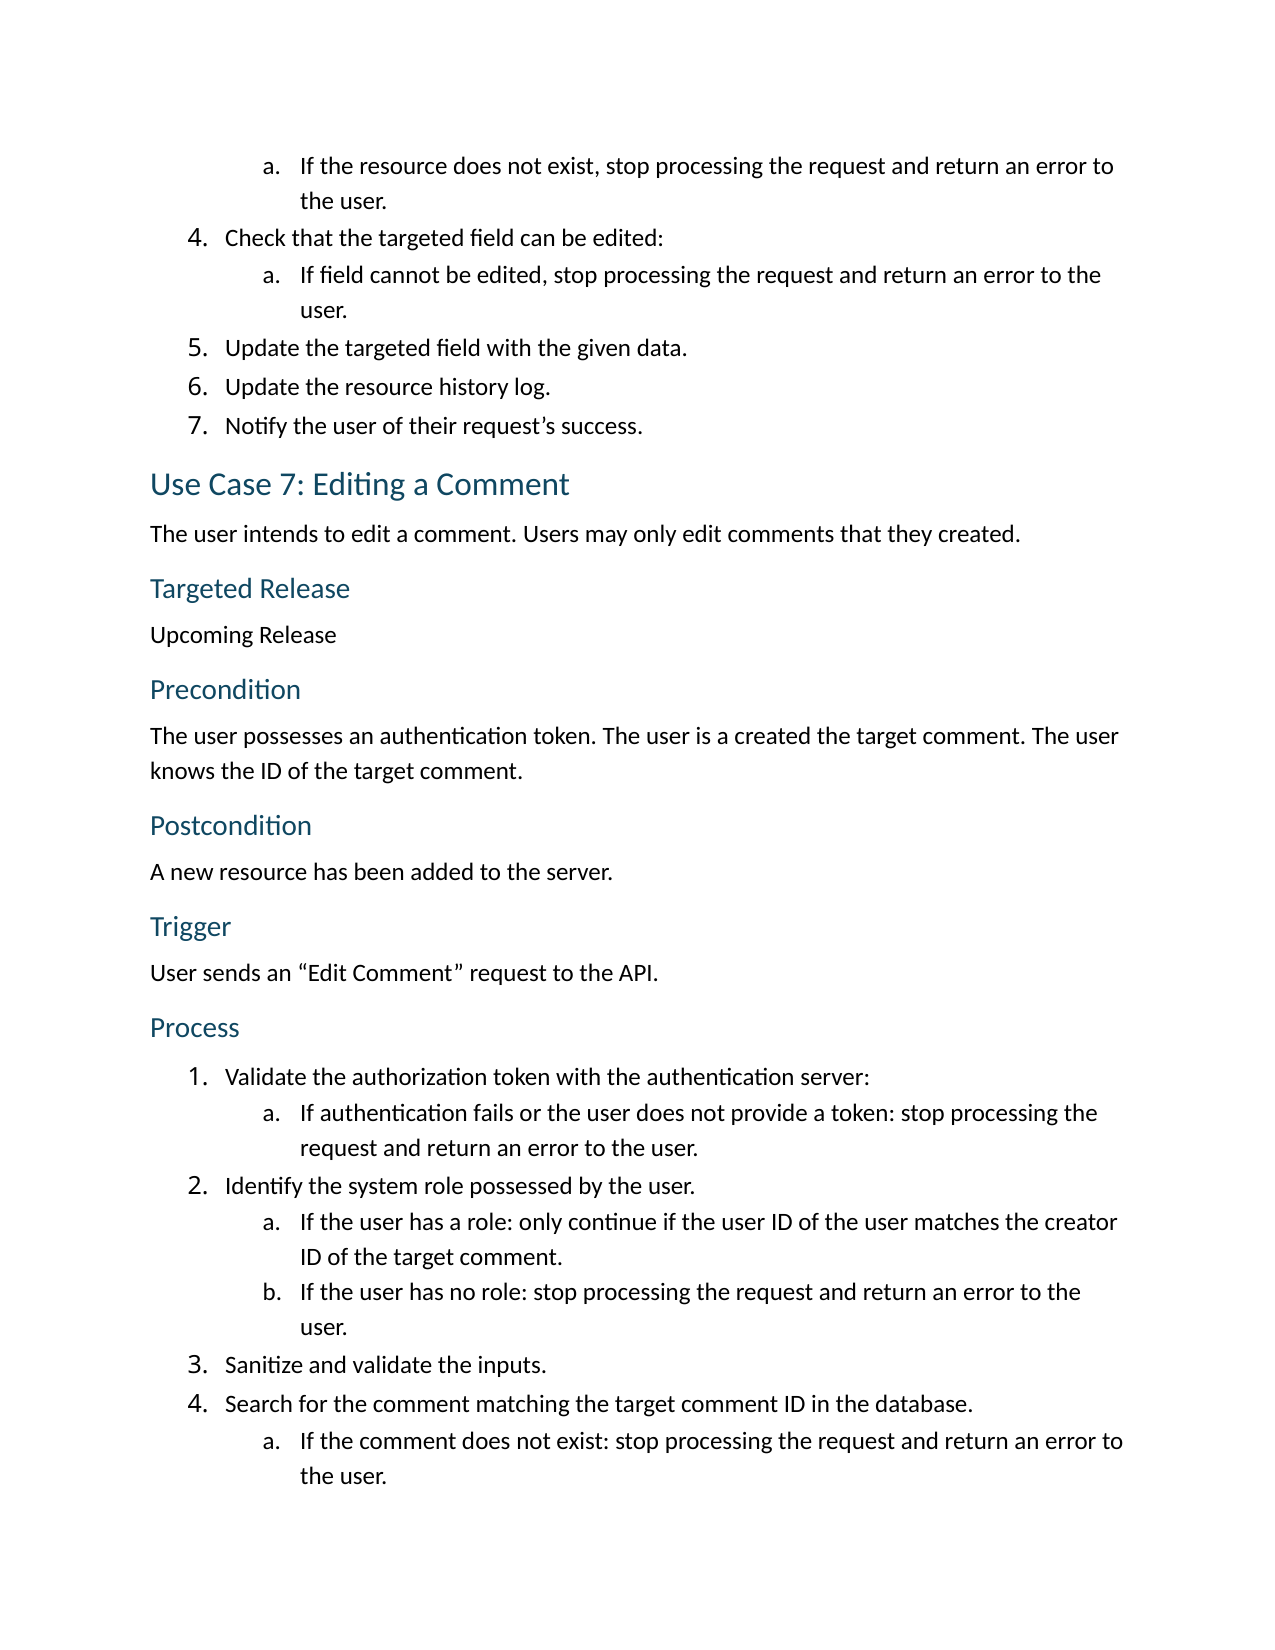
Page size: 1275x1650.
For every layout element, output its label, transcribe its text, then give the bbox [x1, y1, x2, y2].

subtitle Trigger [150, 908, 1125, 943]
subtitle Precondition [150, 671, 1125, 707]
list If the comment does not exist: stop processing the request and return an error to the user. [262, 1425, 1125, 1490]
list Update the targeted field with the given data. [187, 329, 1125, 363]
subtitle Use Case 7: Editing a Comment [150, 463, 1125, 504]
list Check that the targeted field can be edited: [187, 220, 1125, 254]
list Update the resource history log. [187, 368, 1125, 402]
list If the user has a role: only continue if the user ID of the user matches the creator ID of the target comment. [262, 1206, 1125, 1272]
subtitle Targeted Release [150, 570, 1125, 606]
text The user possesses an authentication token. The user is a created the target comment. The user knows the ID of the target comment. [150, 720, 1125, 786]
list Identify the system role possessed by the user. [187, 1167, 1125, 1201]
text Upcoming Release [150, 619, 1125, 650]
list If authentication fails or the user does not provide a token: stop processing the request and return an error to the user. [262, 1097, 1125, 1163]
subtitle Postcondition [150, 807, 1125, 843]
list Sanitize and validate the inputs. [187, 1346, 1125, 1381]
text The user intends to edit a comment. Users may only edit comments that they created. [150, 518, 1125, 549]
list If the resource does not exist, stop processing the request and return an error to the user. [262, 150, 1125, 216]
list If the user has no role: stop processing the request and return an error to the user. [262, 1276, 1125, 1342]
list If field cannot be edited, stop processing the request and return an error to the user. [262, 259, 1125, 325]
text User sends an “Edit Comment” request to the API. [150, 957, 1125, 988]
subtitle Process [150, 1009, 1125, 1044]
list Validate the authorization token with the authentication server: [187, 1058, 1125, 1092]
list Notify the user of their request’s success. [187, 407, 1125, 442]
list Search for the comment matching the target comment ID in the database. [187, 1386, 1125, 1420]
text A new resource has been added to the server. [150, 856, 1125, 887]
